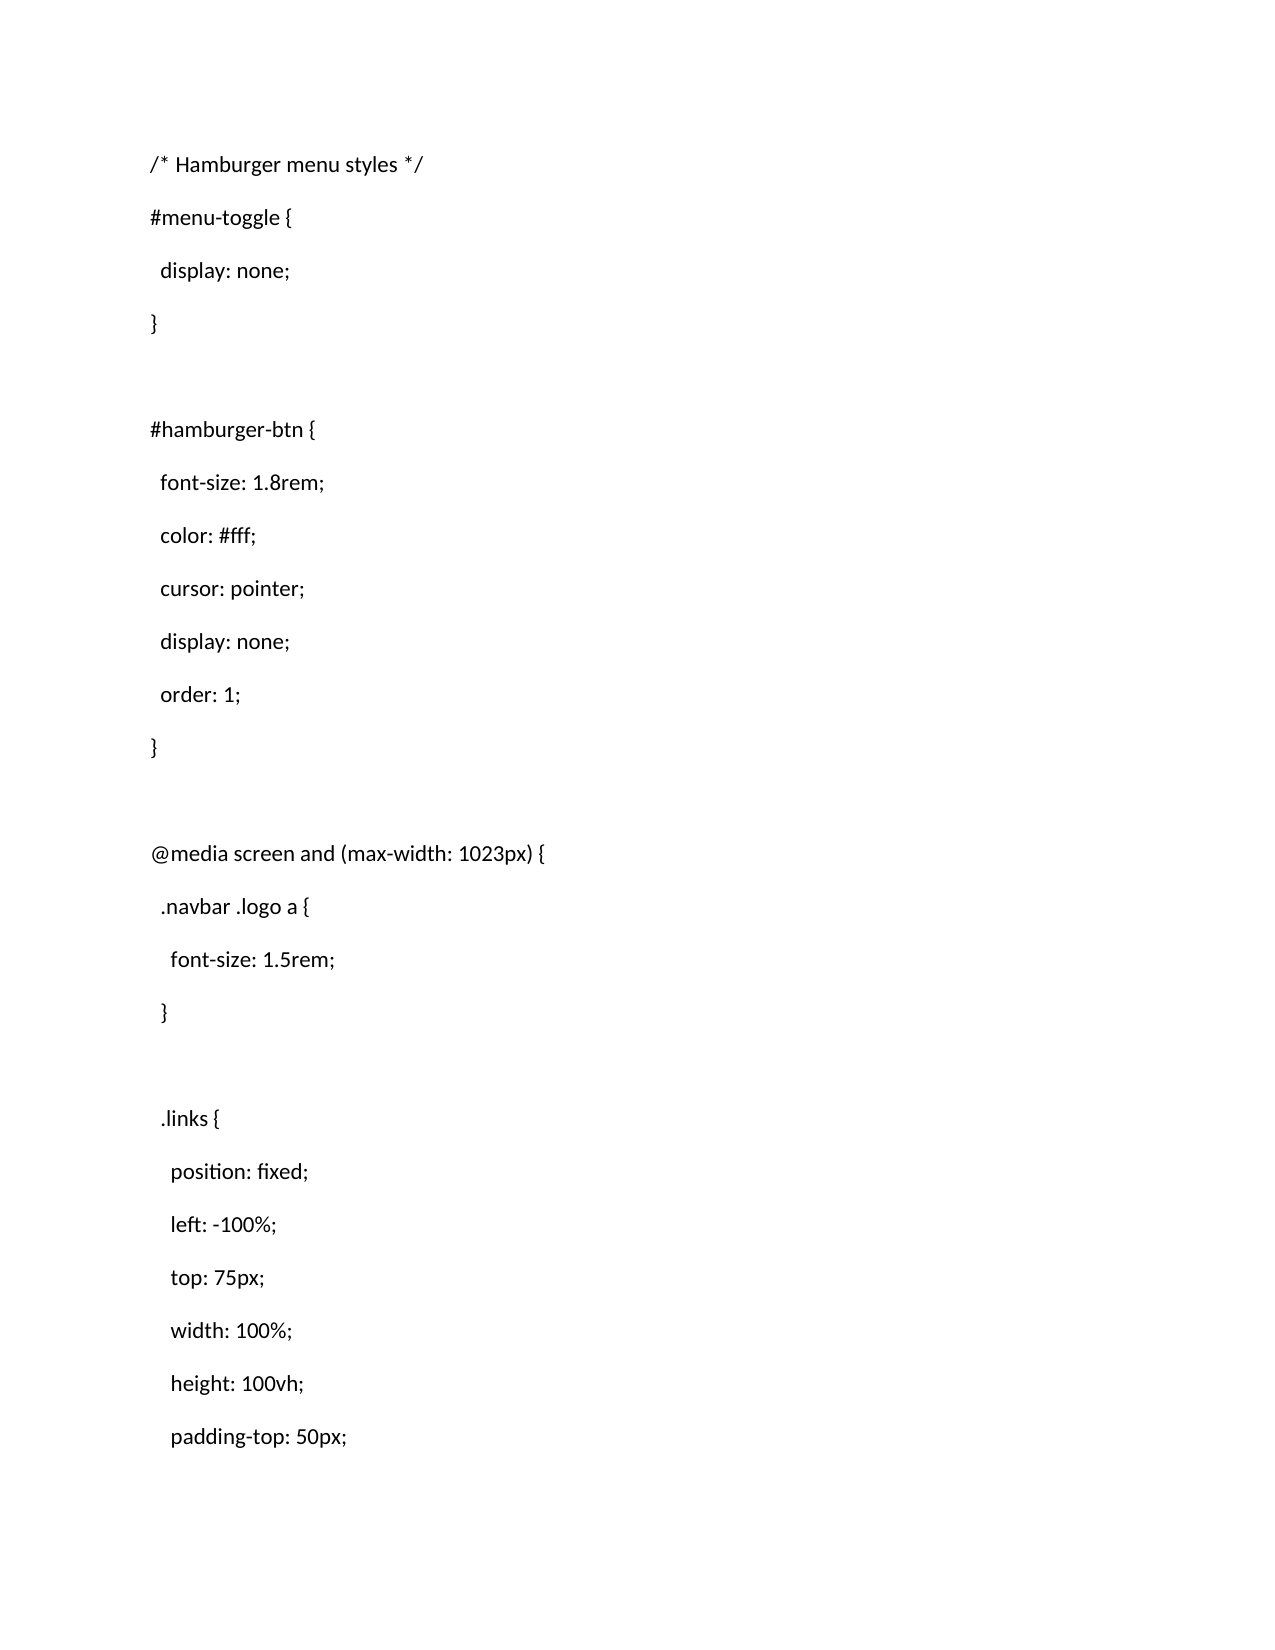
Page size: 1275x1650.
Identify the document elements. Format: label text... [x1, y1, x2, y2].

text position: fixed; [150, 1157, 1125, 1185]
text cursor: pointer; [150, 574, 1125, 602]
text top: 75px; [150, 1263, 1125, 1291]
text font-size: 1.8rem; [150, 468, 1125, 496]
text #hamburger-btn { [150, 415, 1125, 443]
text font-size: 1.5rem; [150, 945, 1125, 973]
text .navbar .logo a { [150, 892, 1125, 920]
text height: 100vh; [150, 1369, 1125, 1397]
text left: -100%; [150, 1210, 1125, 1238]
text } [150, 733, 1125, 761]
text } [150, 998, 1125, 1026]
text #menu-toggle { [150, 203, 1125, 231]
text display: none; [150, 256, 1125, 284]
text width: 100%; [150, 1316, 1125, 1344]
text } [150, 309, 1125, 337]
text @media screen and (max-width: 1023px) { [150, 839, 1125, 867]
text .links { [150, 1104, 1125, 1132]
text /* Hamburger menu styles */ [150, 150, 1125, 178]
text color: #fff; [150, 521, 1125, 549]
text display: none; [150, 627, 1125, 655]
text padding-top: 50px; [150, 1422, 1125, 1451]
text order: 1; [150, 680, 1125, 708]
